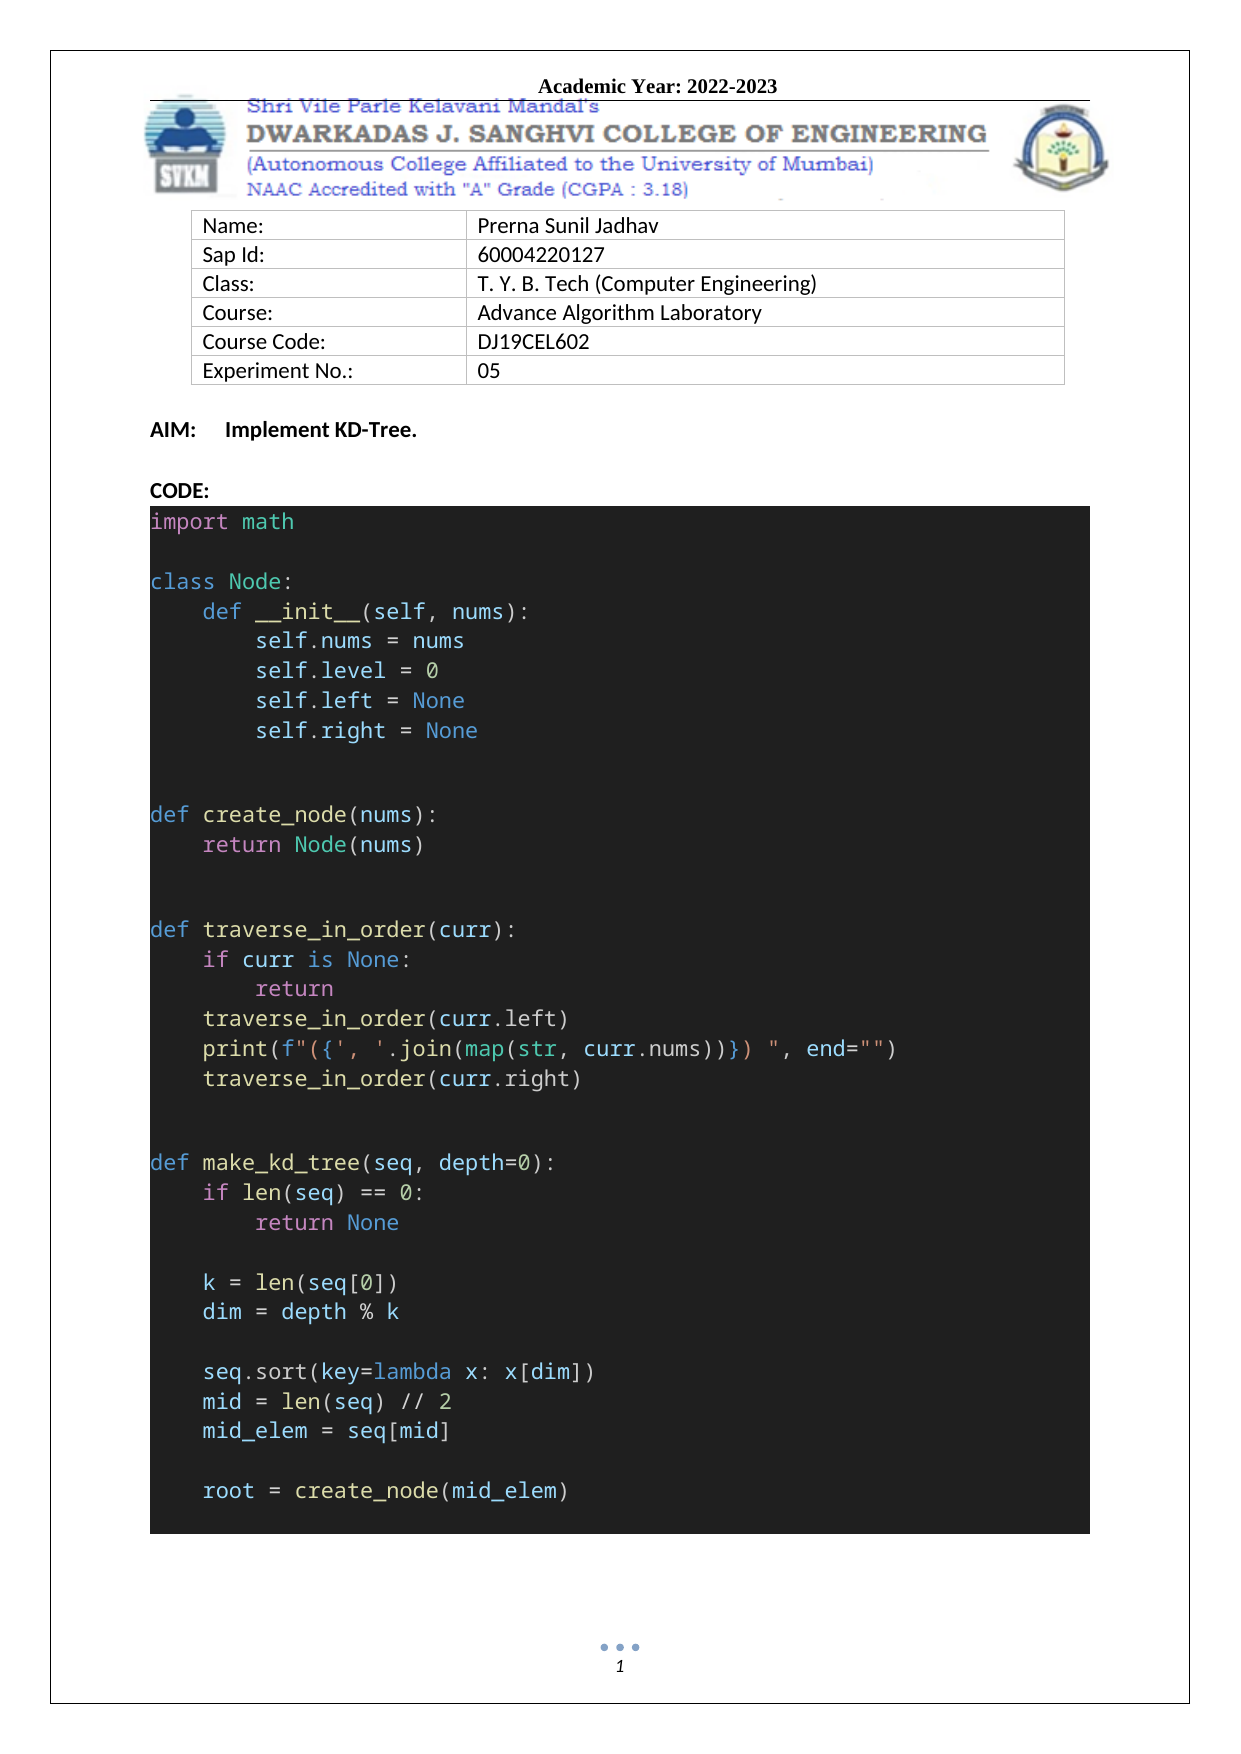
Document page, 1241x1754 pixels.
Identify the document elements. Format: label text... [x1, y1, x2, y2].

text CODE: [150, 476, 1090, 504]
table_cell DJ19CEL602 [467, 327, 1064, 355]
text if len(seq) == 0: [150, 1177, 1090, 1207]
table_cell Advance Algorithm Laboratory [467, 298, 1064, 326]
text print(f"({', '.join(map(str, curr.nums))}) ", end="") [150, 1033, 1090, 1063]
text return [150, 973, 1090, 1003]
table_cell Sap Id: [192, 240, 466, 268]
text root = create_node(mid_elem) [150, 1475, 1090, 1505]
text seq.sort(key=lambda x: x[dim]) [150, 1356, 1090, 1386]
text def __init__(self, nums): [150, 596, 1090, 625]
table_cell Class: [192, 269, 466, 297]
table_cell T. Y. B. Tech (Computer Engineering) [467, 269, 1064, 297]
table_cell Course: [192, 298, 466, 326]
table_cell 60004220127 [467, 240, 1064, 268]
text def create_node(nums): [150, 799, 1090, 829]
picture [138, 75, 1114, 210]
text mid_elem = seq[mid] [150, 1415, 1090, 1445]
text if curr is None: [150, 943, 1090, 973]
text self.nums = nums [150, 625, 1090, 655]
table_header Prerna Sunil Jadhav [467, 211, 1064, 239]
text def traverse_in_order(curr): [150, 914, 1090, 943]
table_cell 05 [467, 356, 1064, 384]
table_cell Experiment No.: [192, 356, 466, 384]
table_cell Course Code: [192, 327, 466, 355]
text def make_kd_tree(seq, depth=0): [150, 1147, 1090, 1177]
text traverse_in_order(curr.left) [150, 1003, 1090, 1033]
text traverse_in_order(curr.right) [150, 1063, 1090, 1092]
text dim = depth % k [150, 1296, 1090, 1326]
text return None [150, 1207, 1090, 1237]
text mid = len(seq) // 2 [150, 1386, 1090, 1415]
text self.right = None [150, 715, 1090, 744]
table_header Name: [192, 211, 466, 239]
text import math [150, 506, 1090, 536]
text self.level = 0 [150, 655, 1090, 685]
text self.left = None [150, 685, 1090, 715]
text AIM: Implement KD-Tree. [150, 416, 1090, 444]
text return Node(nums) [150, 829, 1090, 859]
text class Node: [150, 566, 1090, 596]
text k = len(seq[0]) [150, 1266, 1090, 1296]
